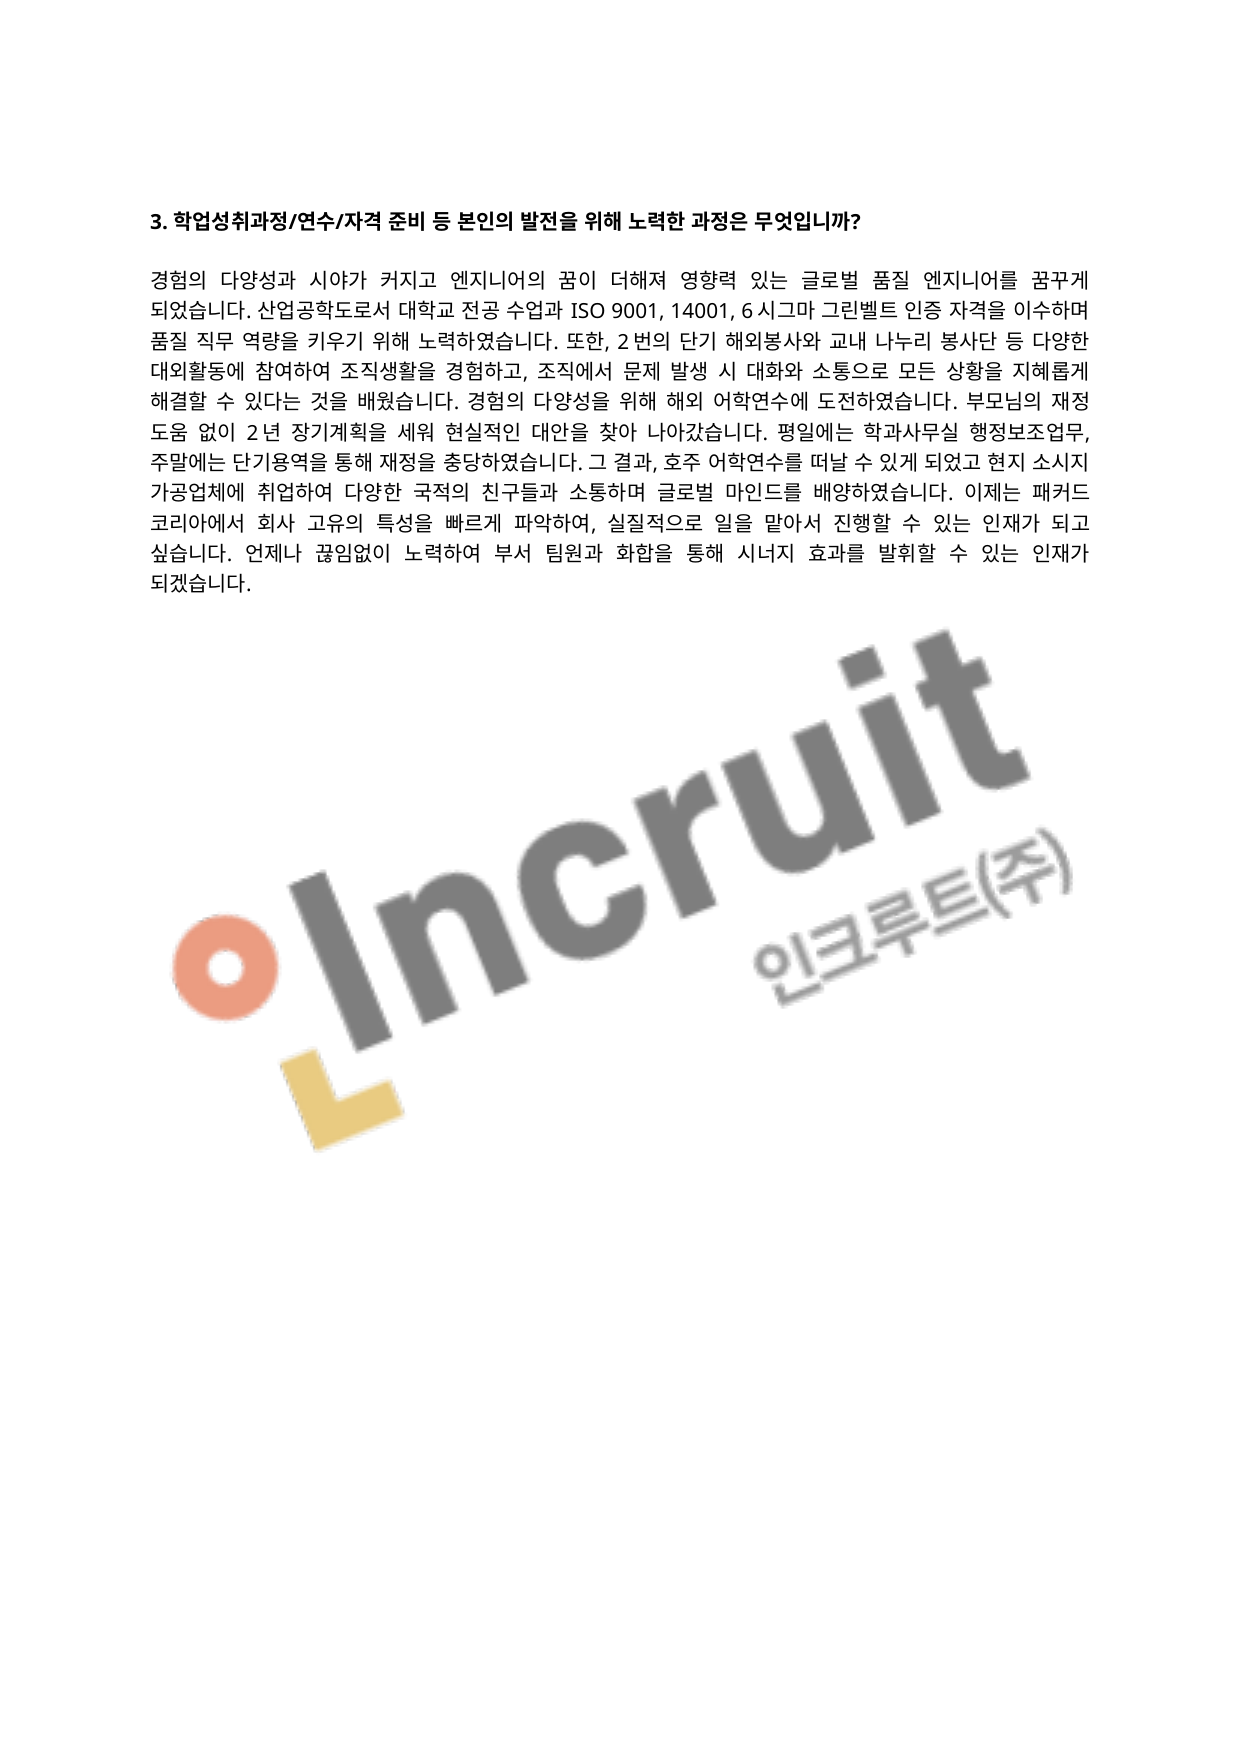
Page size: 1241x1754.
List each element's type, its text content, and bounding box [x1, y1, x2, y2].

picture [150, 595, 1091, 1186]
text 3. 학업성취과정/연수/자격 준비 등 본인의 발전을 위해 노력한 과정은 무엇입니까? [150, 206, 1090, 236]
text 경험의 다양성과 시야가 커지고 엔지니어의 꿈이 더해져 영향력 있는 글로벌 품질 엔지니어를 꿈꾸게 되었습니다. 산업공학도로서 대학교 전공 수업과 ISO 9001, 14001, 6시그마 그린벨트 인증 자격을 이수하며 품질 직무 역량을 키우기 위해 노력하였습니다. 또한, 2번의 단기 해외봉사와 교내 나누리 봉사단 등 다양한 대외활동에 참여하여 조직생활을 경험하고, 조직에서 문제 발생 시 대화와 소통으로 모든 상황을 지혜롭게 해결할 수 있다는 것을 배웠습니다. 경험의 다양성을 위해 해외 어학연수에 도전하였습니다. 부모님의 재정 도움 없이 2년 장기계획을 세워 현실적인 대안을 찾아 나아갔습니다. 평일에는 학과사무실 행정보조업무, 주말에는 단기용역을 통해 재정을 충당하였습니다. 그 결과, 호주 어학연수를 떠날 수 있게 되었고 현지 소시지 가공업체에 취업하여 다양한 국적의 친구들과 소통하며 글로벌 마인드를 배양하였습니다. 이제는 패커드 코리아에서 회사 고유의 특성을 빠르게 파악하여, 실질적으로 일을 맡아서 진행할 수 있는 인재가 되고 싶습니다. 언제나 끊임없이 노력하여 부서 팀원과 화합을 통해 시너지 효과를 발휘할 수 있는 인재가 되겠습니다. [150, 264, 1090, 598]
